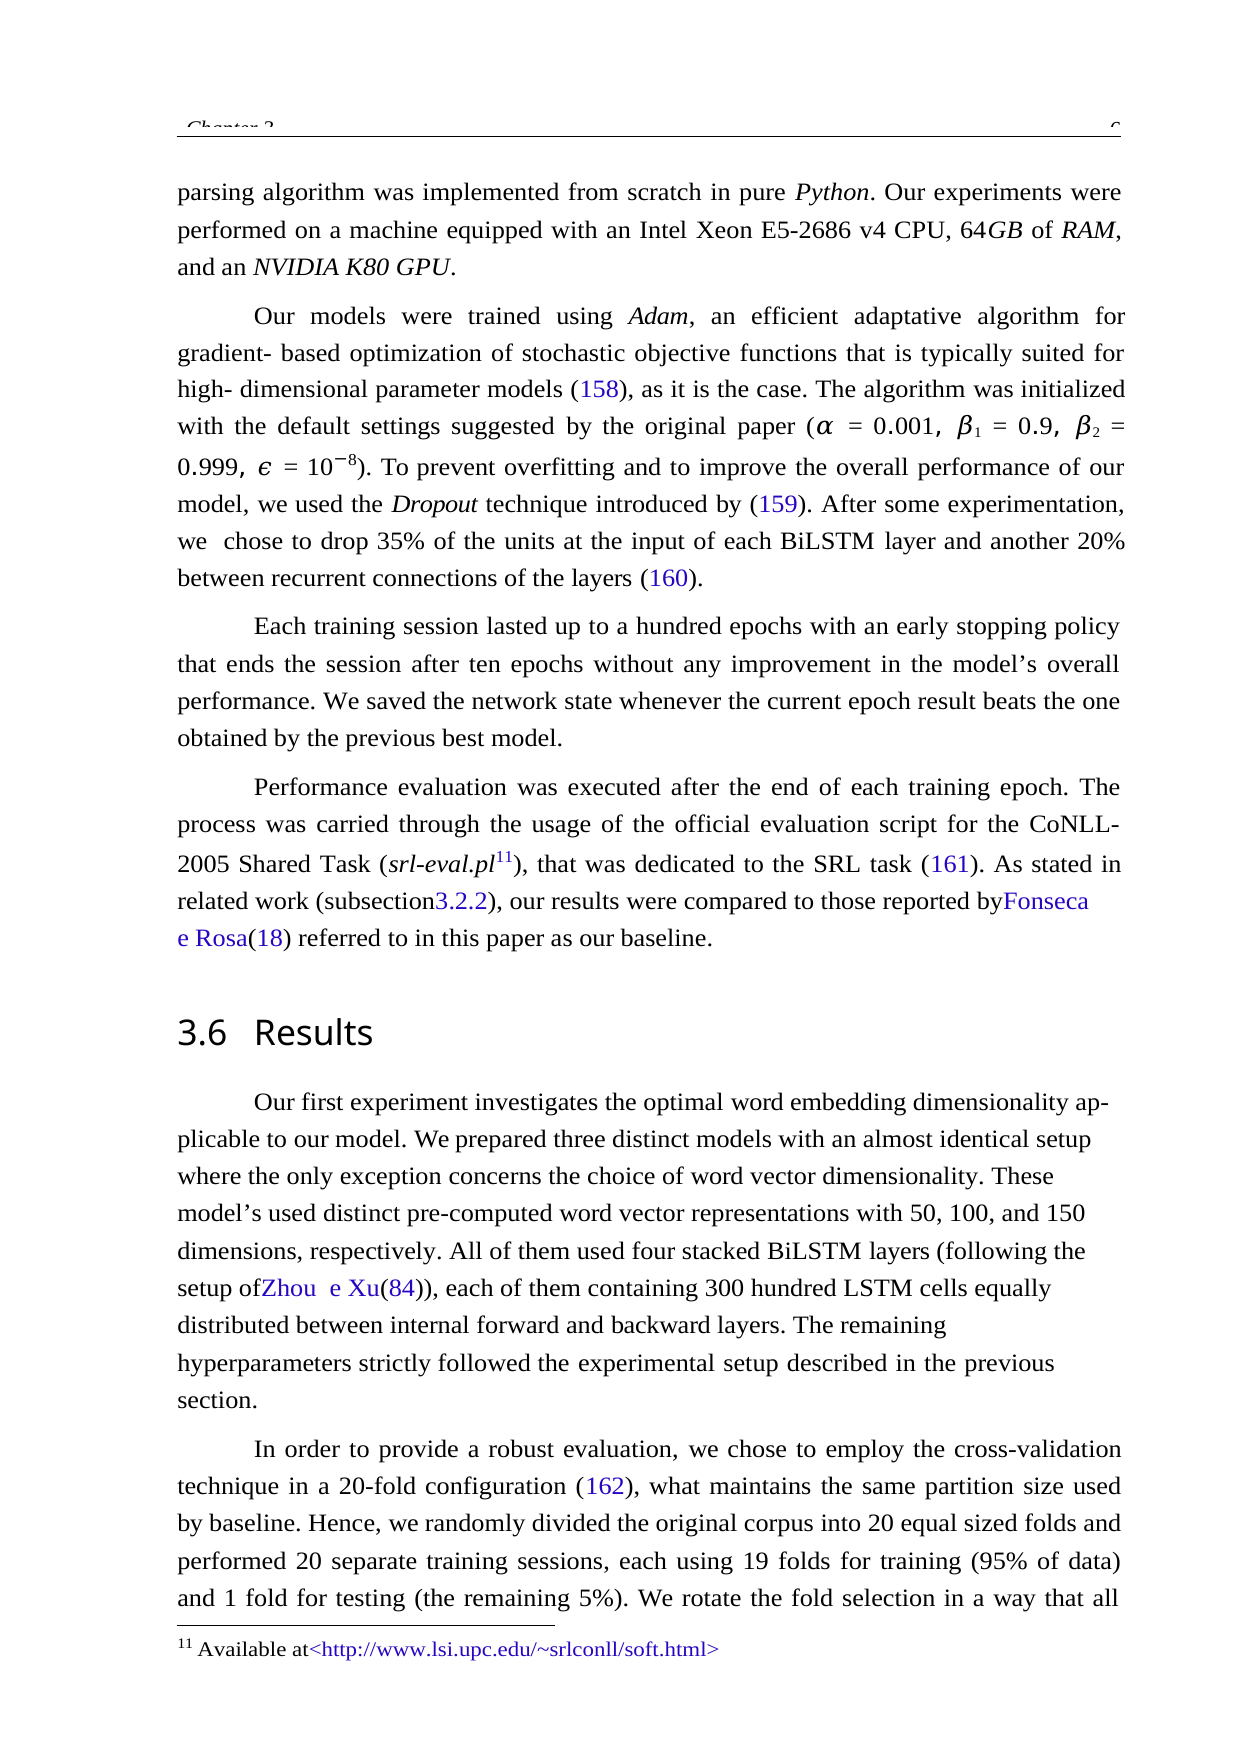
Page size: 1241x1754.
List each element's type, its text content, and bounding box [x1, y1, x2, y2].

text Performance evaluation was executed after the end of each training epoch. The process was carried through the usage of the official evaluation script for the CoNLL- 2005 Shared Task (srl-eval.pl11), that was dedicated to the SRL task (161). As stated in related work (subsection3.2.2), our results were compared to those reported byFonseca [177, 772, 1122, 915]
text Each training session lasted up to a hundred epochs with an early stopping policy that ends the session after ten epochs without any improvement in the model’s overall performance. We saved the network state whenever the current epoch result beats the one obtained by the previous best model. [177, 611, 1122, 752]
text In order to provide a robust evaluation, we chose to employ the cross-validation technique in a 20-fold configuration (162), what maintains the same partition size used by baseline. Hence, we randomly divided the original corpus into 20 equal sized folds and performed 20 separate training sessions, each using 19 folds for training (95% of data) and 1 fold for testing (the remaining 5%). We rotate the fold selection in a way that all [177, 1434, 1122, 1612]
text parsing algorithm was implemented from scratch in pure Python. Our experiments were performed on a machine equipped with an Intel Xeon E5-2686 v4 CPU, 64GB of RAM, and an NVIDIA K80 GPU. [177, 177, 1122, 281]
text Our models were trained using Adam, an efficient adaptative algorithm for gradient- based optimization of stochastic objective functions that is typically suited for high- dimensional parameter models (158), as it is the case. The algorithm was initialized with the default settings suggested by the original paper (𝛼 = 0.001, 𝛽1 = 0.9, 𝛽2 = 0.999, 𝜖 = 10−8). To prevent overfitting and to improve the overall performance of our model, we used the Dropout technique introduced by (159). After some experimentation, we chose to drop 35% of the units at the input of each BiLSTM layer and another 20% between recurrent connections of the layers (160). [177, 301, 1125, 592]
text Our first experiment investigates the optimal word embedding dimensionality ap- plicable to our model. We prepared three distinct models with an almost identical setup where the only exception concerns the choice of word vector dimensionality. These model’s used distinct pre-computed word vector representations with 50, 100, and 150 dimensions, respectively. All of them used four stacked BiLSTM layers (following the setup ofZhou e Xu(84)), each of them containing 300 hundred LSTM cells equally distributed between internal forward and backward layers. The remaining hyperparameters strictly followed the experimental setup described in the previous section. [177, 1087, 1121, 1414]
text e Rosa(18) referred to in this paper as our baseline. [177, 923, 1209, 952]
text 11 Available at<http://www.lsi.upc.edu/~srlconll/soft.html> [177, 1620, 1209, 1661]
subtitle Results [177, 1008, 1209, 1056]
